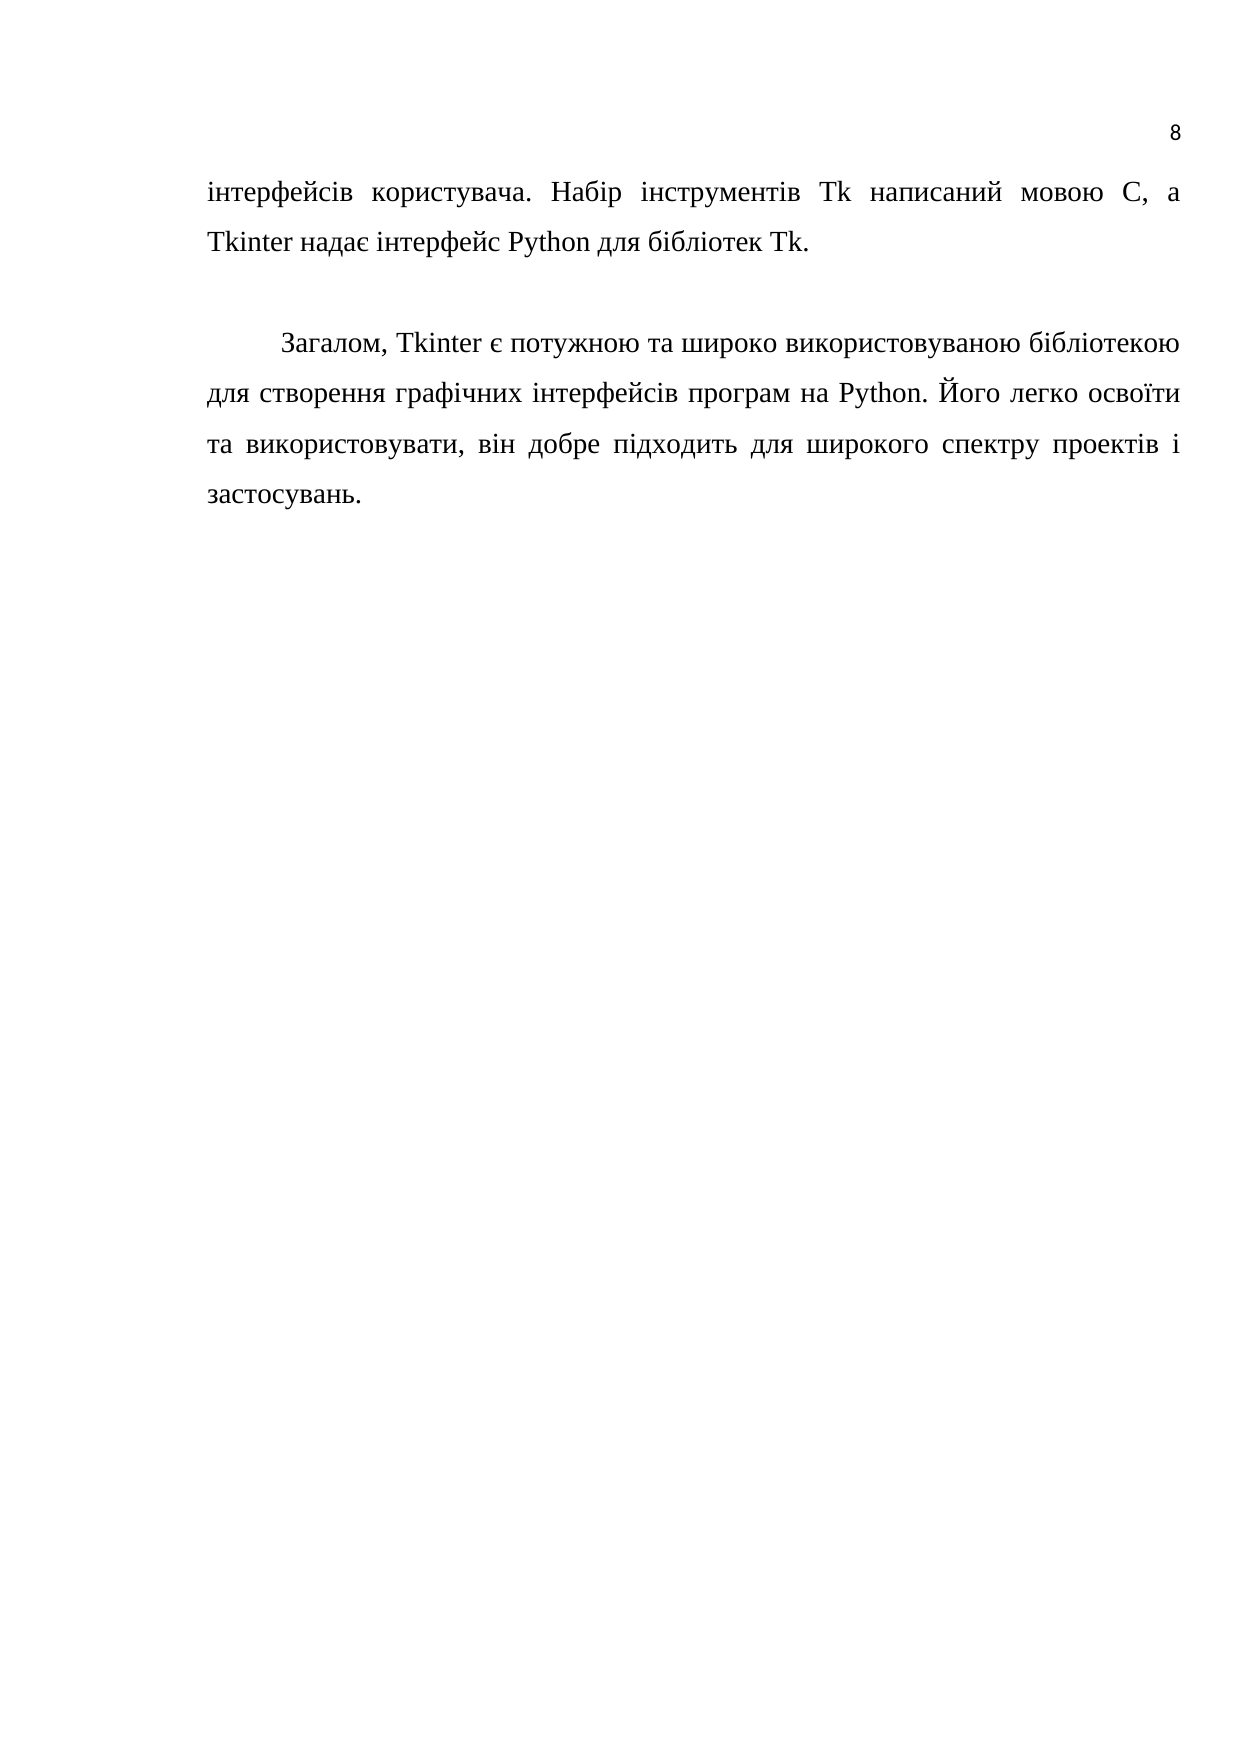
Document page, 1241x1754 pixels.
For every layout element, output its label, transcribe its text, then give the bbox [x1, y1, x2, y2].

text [207, 174, 1181, 258]
text Загалом, Tkinter є потужною та широко використовуваною бібліотекою для створення графічних інтерфейсів програм на Python. Його легко освоїти та використовувати, він добре підходить для широкого спектру проектів і застосувань. [207, 325, 1181, 509]
